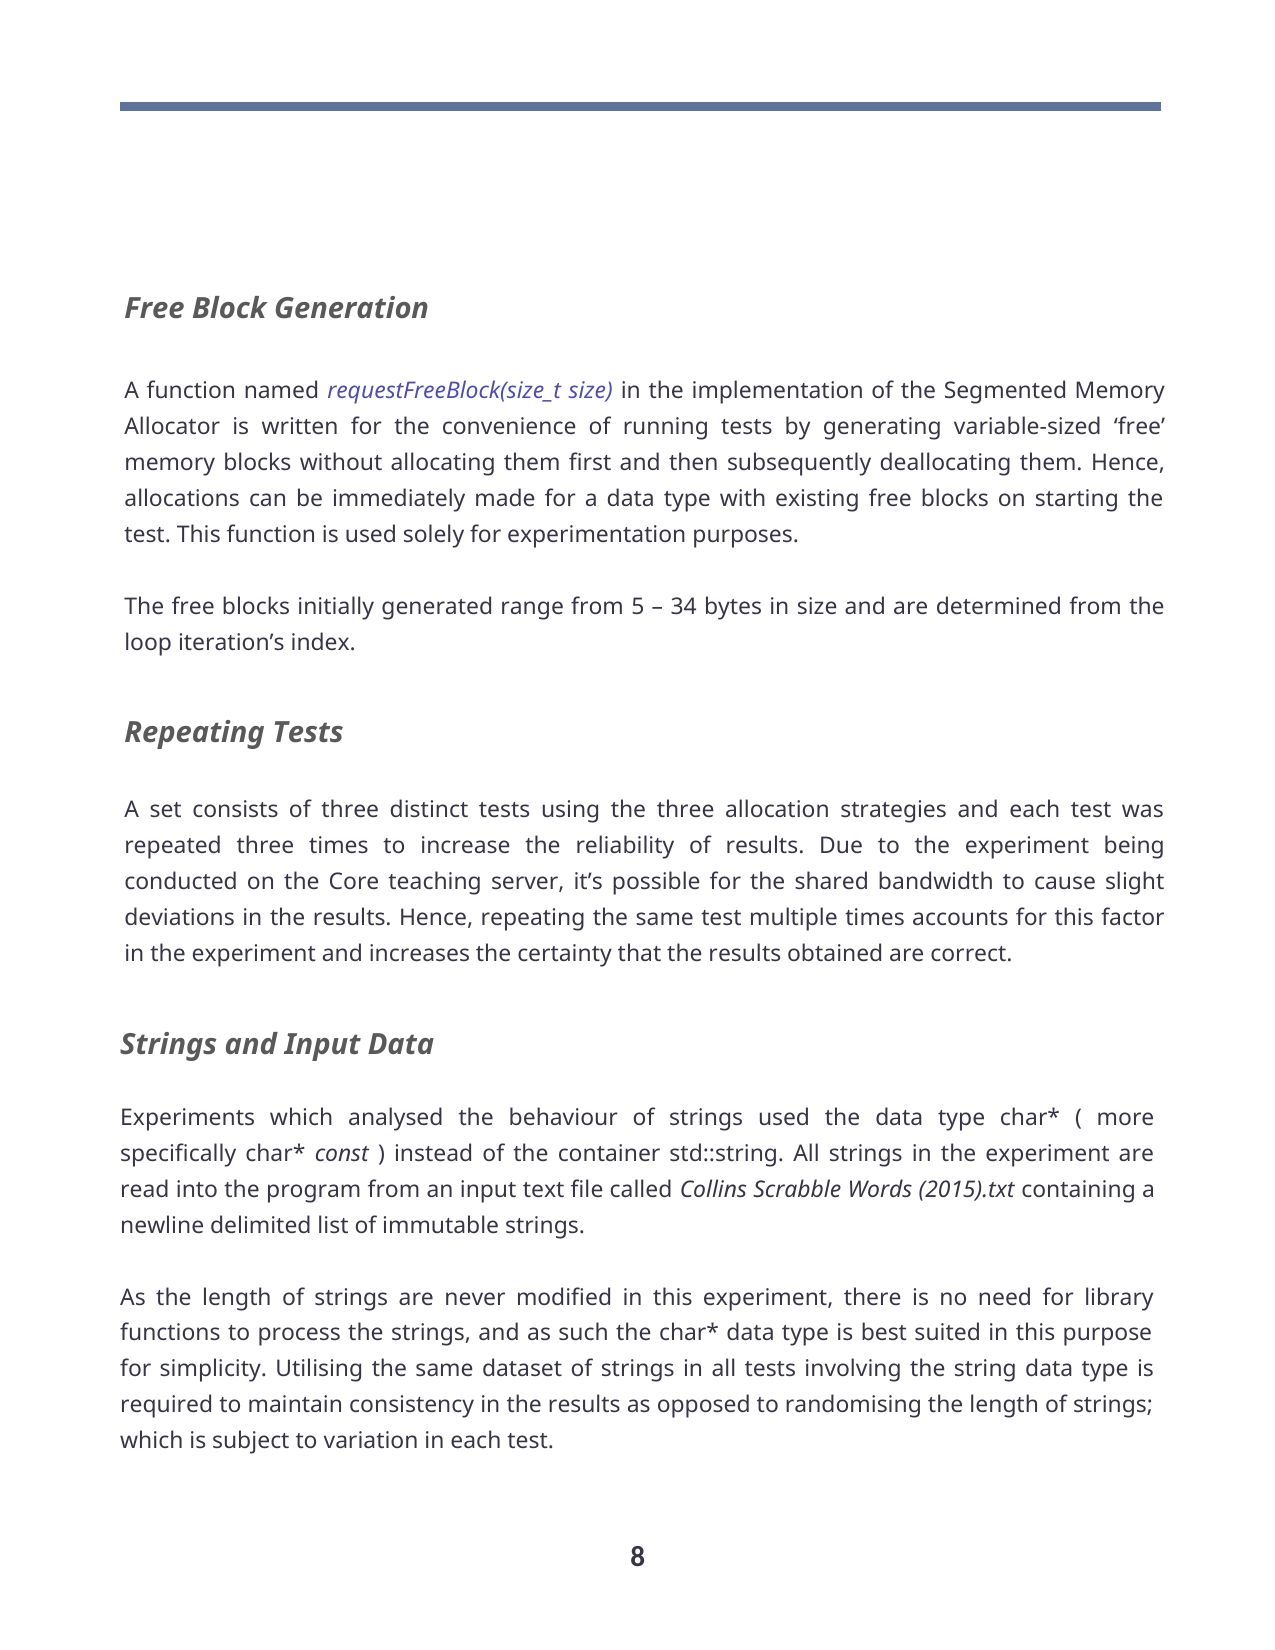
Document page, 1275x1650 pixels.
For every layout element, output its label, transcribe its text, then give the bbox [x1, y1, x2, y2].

subtitle Strings and Input Data [120, 1023, 1155, 1063]
text Experiments which analysed the behaviour of strings used the data type char* ( more specifically char* const ) instead of the container std::string. All strings in the experiment are read into the program from an input text file called Collins Scrabble Words (2015).txt containing a newline delimited list of immutable strings. [120, 1101, 1155, 1240]
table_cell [124, 152, 1166, 973]
text As the length of strings are never modified in this experiment, there is no need for library functions to process the strings, and as such the char* data type is best suited in this purpose for simplicity. Utilising the same dataset of strings in all tests involving the string data type is required to maintain consistency in the results as opposed to randomising the length of strings; which is subject to variation in each test. [120, 1280, 1155, 1455]
